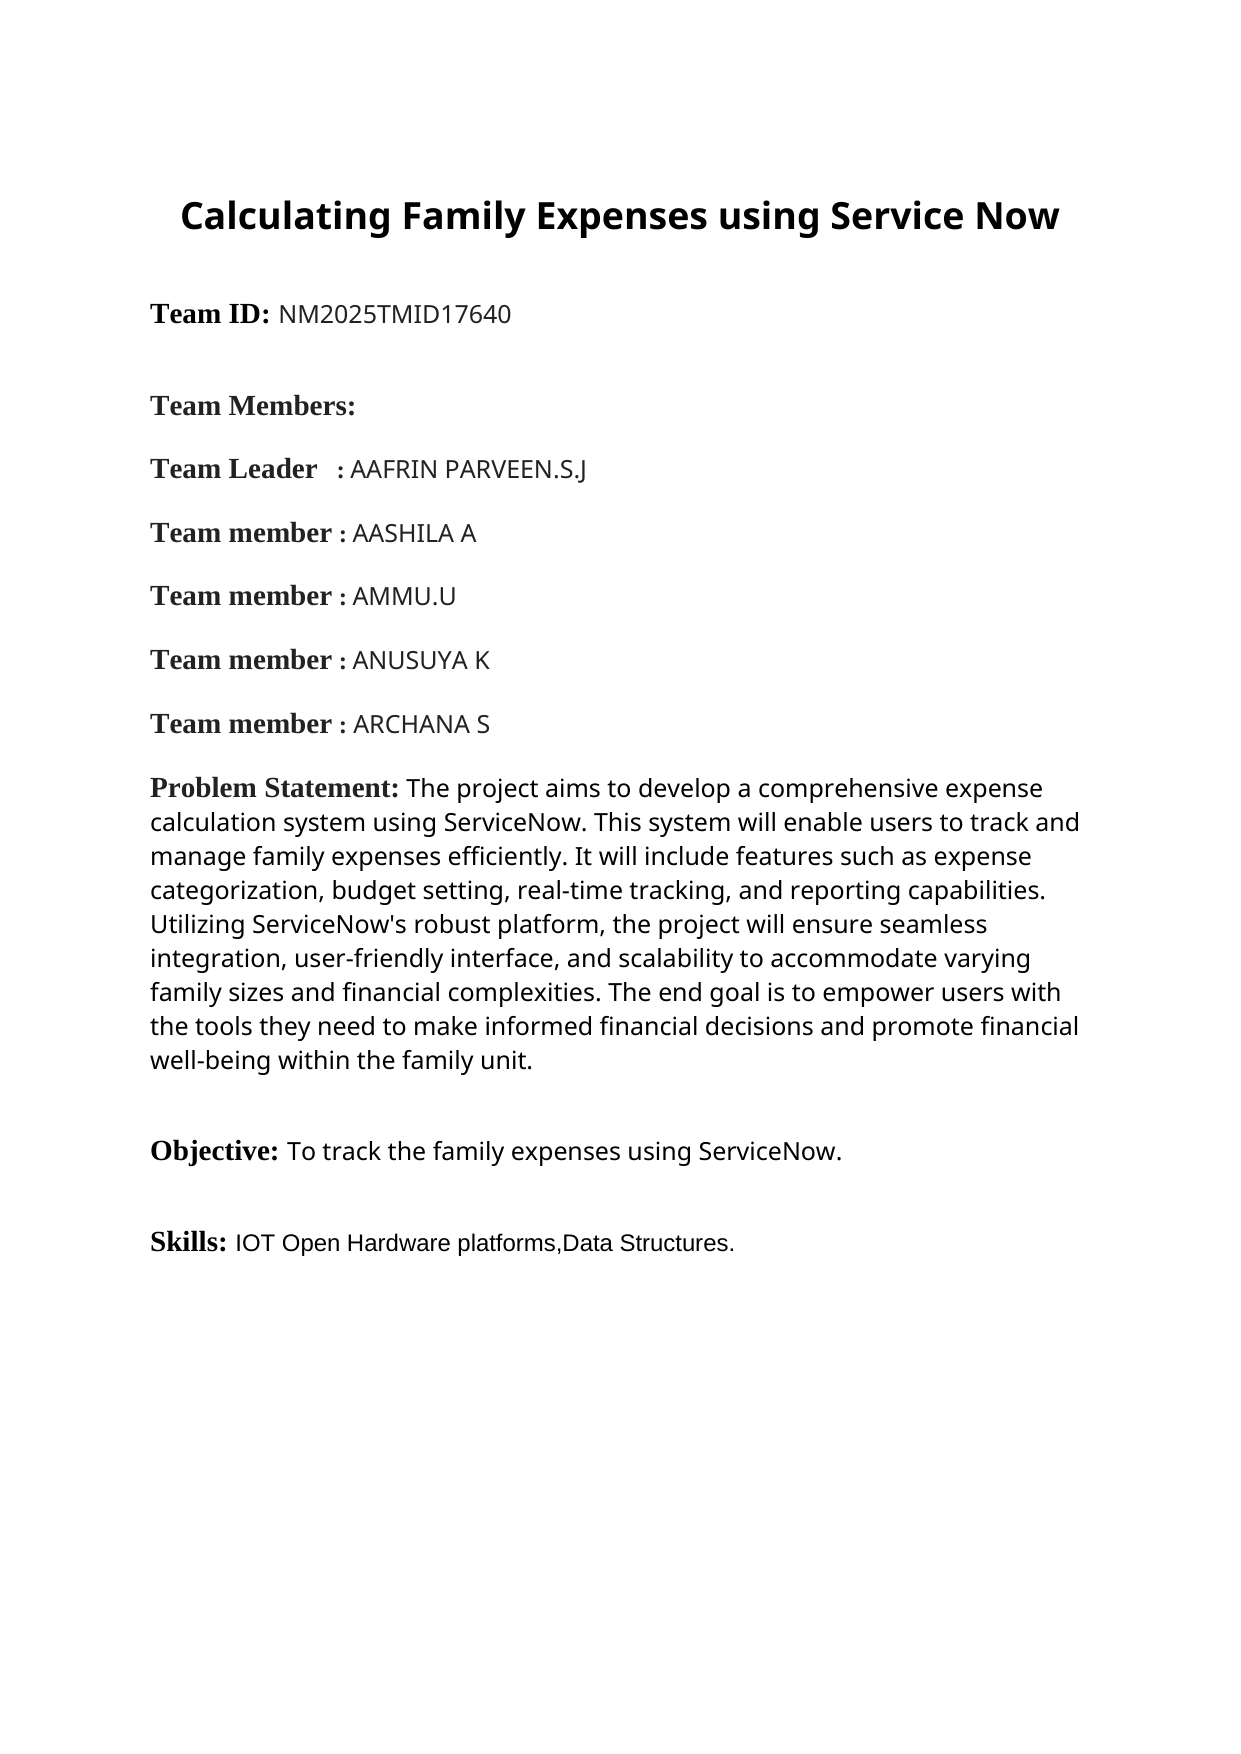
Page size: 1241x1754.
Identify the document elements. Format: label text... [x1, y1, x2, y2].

text Team member : ARCHANA S [150, 706, 1090, 741]
text Team ID: NM2025TMID17640 [150, 272, 1090, 331]
text Calculating Family Expenses using Service Now [150, 181, 1090, 241]
text Objective: To track the family expenses using ServiceNow. [150, 1108, 1090, 1167]
text Team member : AMMU.U [150, 578, 1090, 613]
text Problem Statement: The project aims to develop a comprehensive expense calculation system using ServiceNow. This system will enable users to track and manage family expenses efficiently. It will include features such as expense categorization, budget setting, real-time tracking, and reporting capabilities. Utilizing ServiceNow's robust platform, the project will ensure seamless integration, user-friendly interface, and scalability to accommodate varying family sizes and financial complexities. The end goal is to empower users with the tools they need to make informed financial decisions and promote financial well-being within the family unit. [150, 770, 1090, 1077]
text Team member : AASHILA A [150, 515, 1090, 549]
text Skills: IOT Open Hardware platforms,Data Structures. [150, 1199, 1090, 1258]
text Team Leader : AAFRIN PARVEEN.S.J [150, 451, 1090, 486]
text Team Members: [150, 362, 1090, 422]
text Team member : ANUSUYA K [150, 642, 1090, 677]
